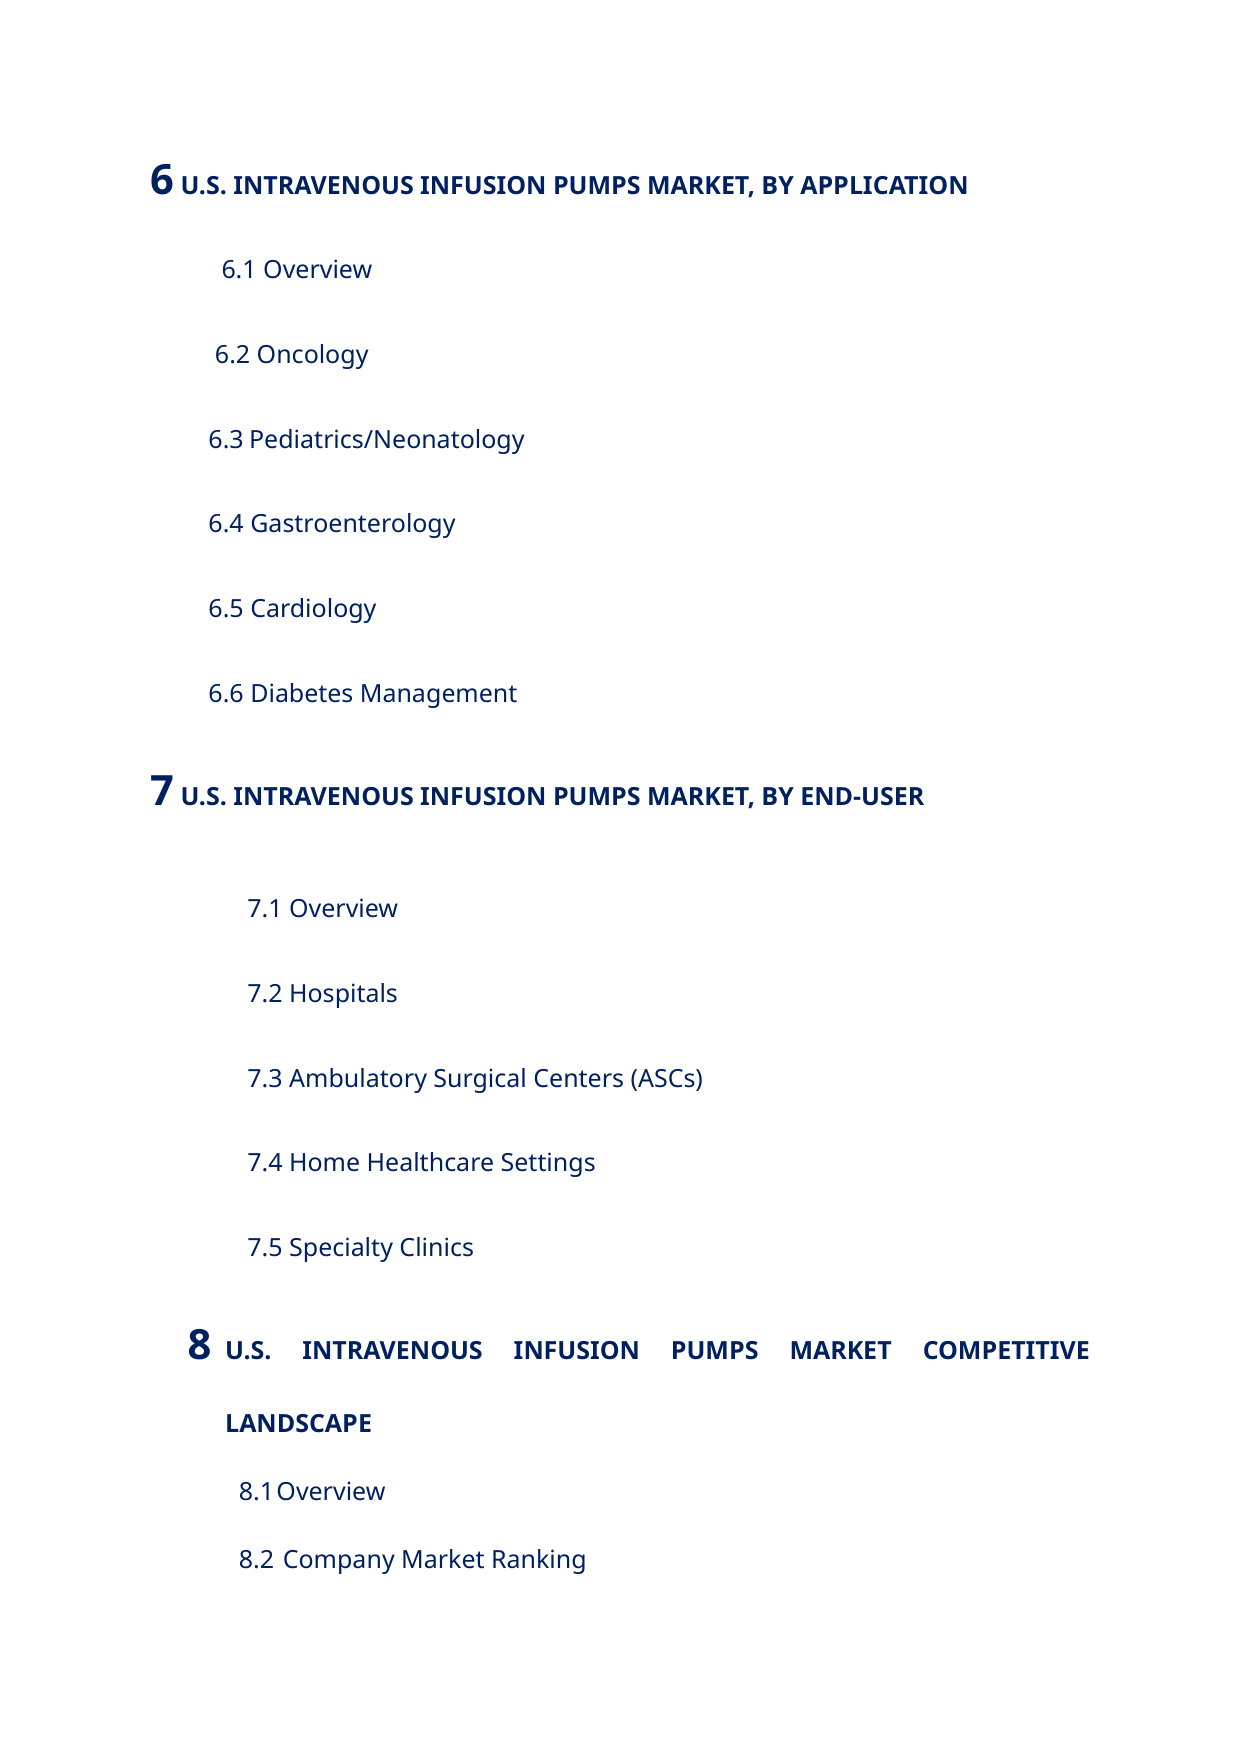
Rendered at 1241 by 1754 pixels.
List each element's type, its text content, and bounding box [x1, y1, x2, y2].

list Company Market Ranking [239, 1542, 1090, 1576]
text 6.1 Overview [150, 252, 1090, 286]
text 7 U.S. INTRAVENOUS INFUSION PUMPS MARKET, BY END-USER [150, 761, 1090, 817]
text 7.2 Hospitals [150, 976, 1090, 1009]
text 6.5 Cardiology [150, 591, 1090, 625]
text 7.3 Ambulatory Surgical Centers (ASCs) [150, 1060, 1090, 1094]
text 6 U.S. INTRAVENOUS INFUSION PUMPS MARKET, BY APPLICATION [150, 150, 1090, 207]
text 7.4 Home Healthcare Settings [150, 1145, 1090, 1179]
list U.S. INTRAVENOUS INFUSION PUMPS MARKET COMPETITIVE LANDSCAPE [187, 1315, 1090, 1439]
text 7.5 Specialty Clinics [150, 1230, 1090, 1264]
text 6.3 Pediatrics/Neonatology [150, 421, 1090, 455]
text 6.2 Oncology [150, 337, 1090, 371]
text 6.6 Diabetes Management [150, 676, 1090, 710]
list Overview [239, 1474, 1090, 1508]
text 6.4 Gastroenterology [150, 506, 1090, 540]
text 7.1 Overview [150, 891, 1090, 925]
